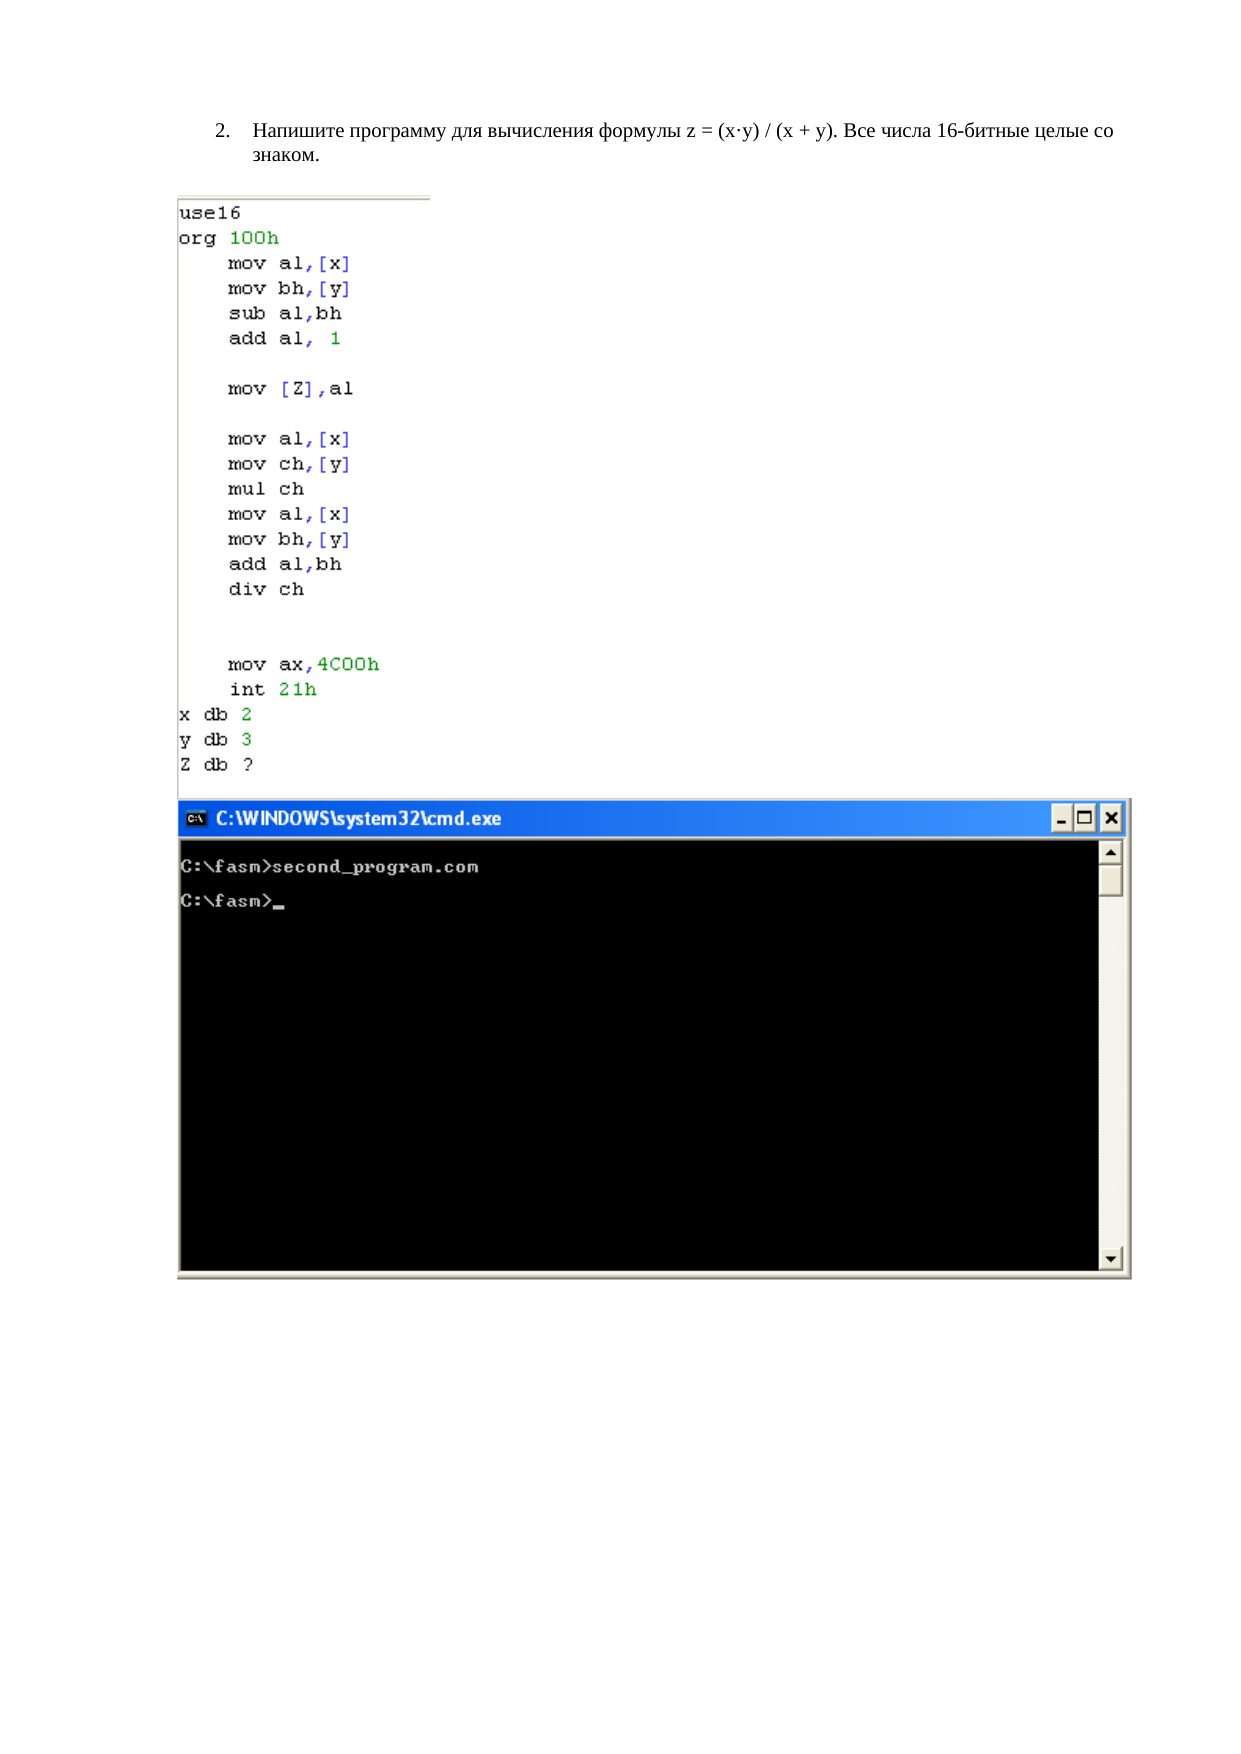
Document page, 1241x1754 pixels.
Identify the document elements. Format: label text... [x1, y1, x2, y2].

list Напишите программу для вычисления формулы z = (x·y) / (x + y). Все числа 16-битные целые со знаком. [215, 118, 1152, 166]
picture [177, 195, 1152, 1294]
